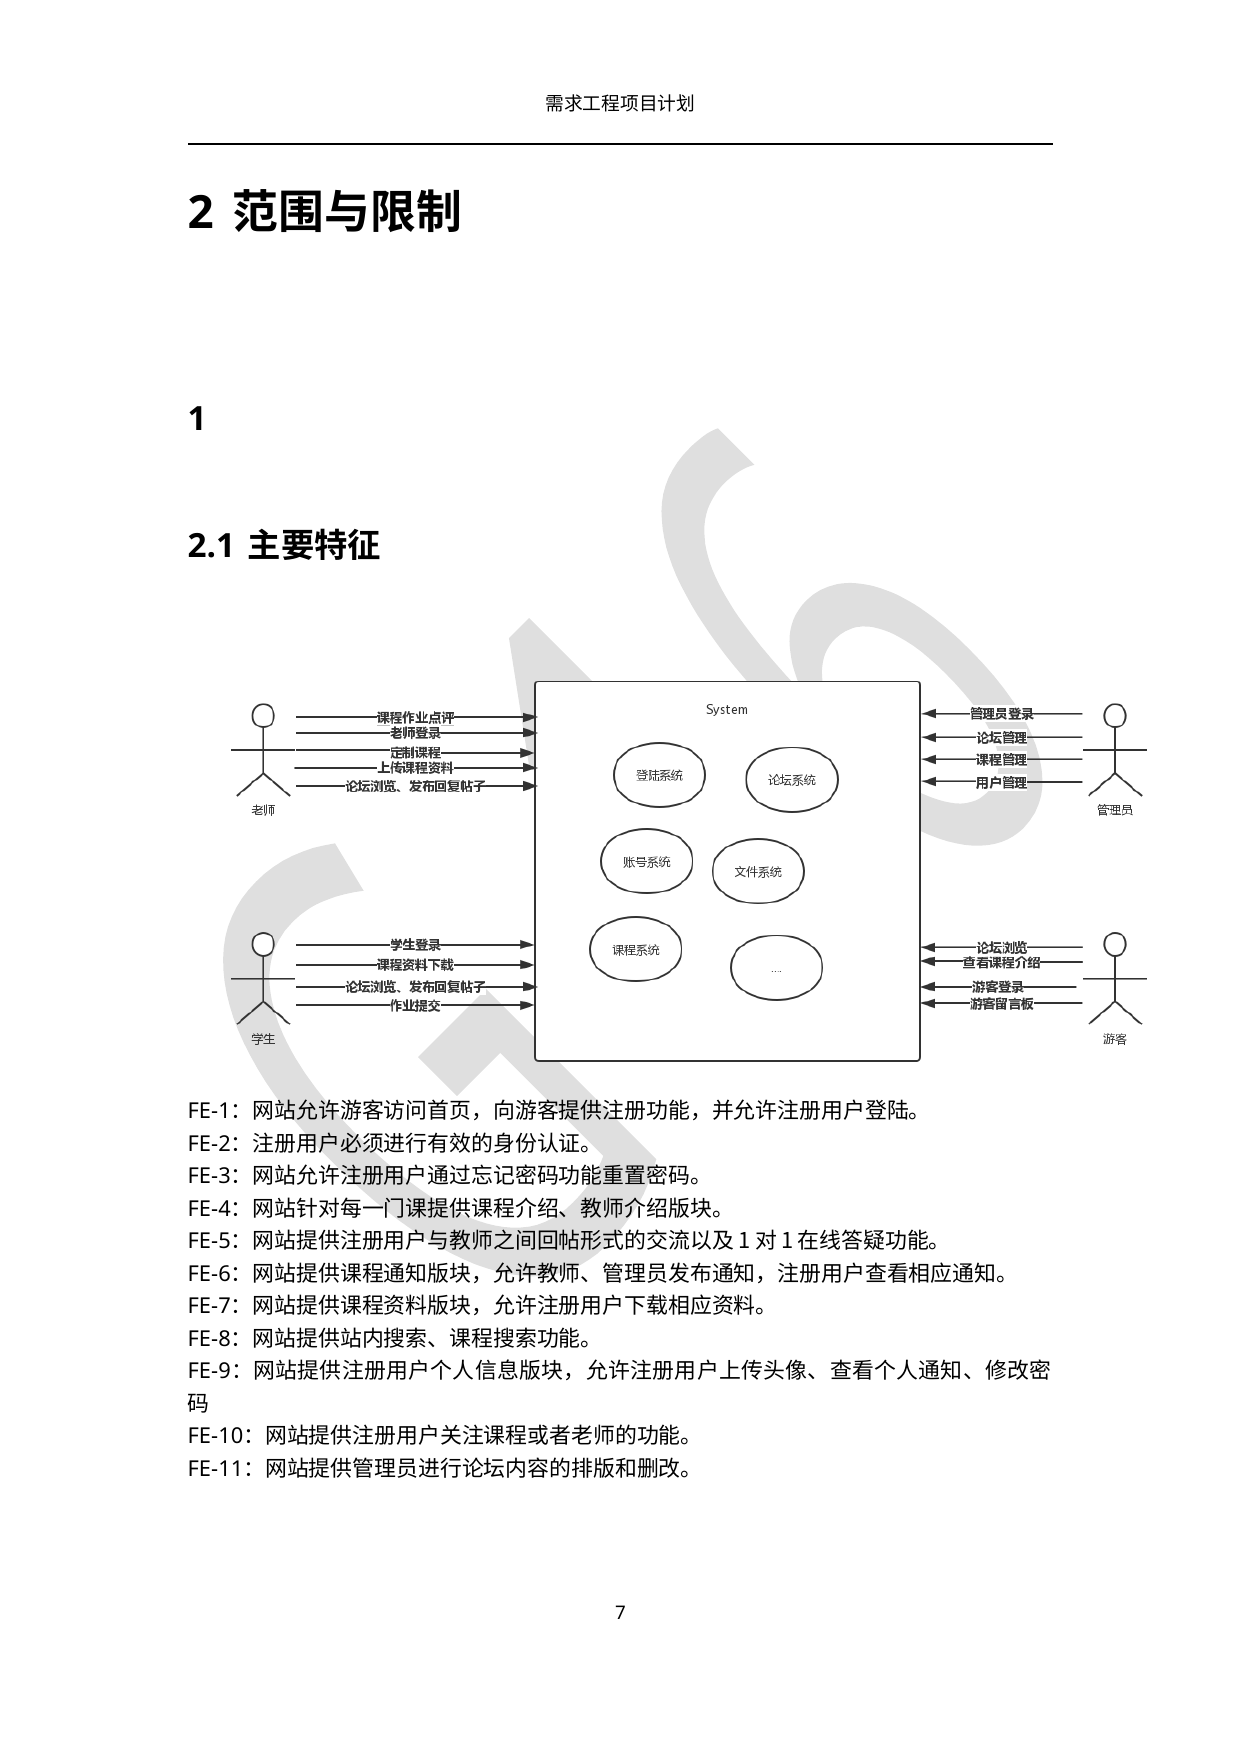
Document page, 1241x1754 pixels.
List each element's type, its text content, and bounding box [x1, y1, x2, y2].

text FE-10：网站提供注册用户关注课程或者老师的功能。 [187, 1418, 1053, 1451]
subtitle 主要特征 [187, 511, 1053, 576]
subtitle 范围与限制 [187, 160, 1053, 257]
text FE-3：网站允许注册用户通过忘记密码功能重置密码。 [187, 1158, 1053, 1191]
text FE-7：网站提供课程资料版块，允许注册用户下载相应资料。 [187, 1288, 1053, 1321]
text FE-11：网站提供管理员进行论坛内容的排版和删改。 [187, 1451, 1053, 1483]
text FE-9：网站提供注册用户个人信息版块，允许注册用户上传头像、查看个人通知、修改密码 [187, 1353, 1053, 1418]
text FE-5：网站提供注册用户与教师之间回帖形式的交流以及1对1在线答疑功能。 [187, 1223, 1053, 1256]
text FE-1：网站允许游客访问首页，向游客提供注册功能，并允许注册用户登陆。 [187, 1093, 1053, 1126]
text FE-8：网站提供站内搜索、课程搜索功能。 [187, 1321, 1053, 1353]
picture [187, 638, 1175, 1090]
text FE-6：网站提供课程通知版块，允许教师、管理员发布通知，注册用户查看相应通知。 [187, 1256, 1053, 1288]
text FE-2：注册用户必须进行有效的身份认证。 [187, 1126, 1053, 1158]
text FE-4：网站针对每一门课提供课程介绍、教师介绍版块。 [187, 1191, 1053, 1223]
